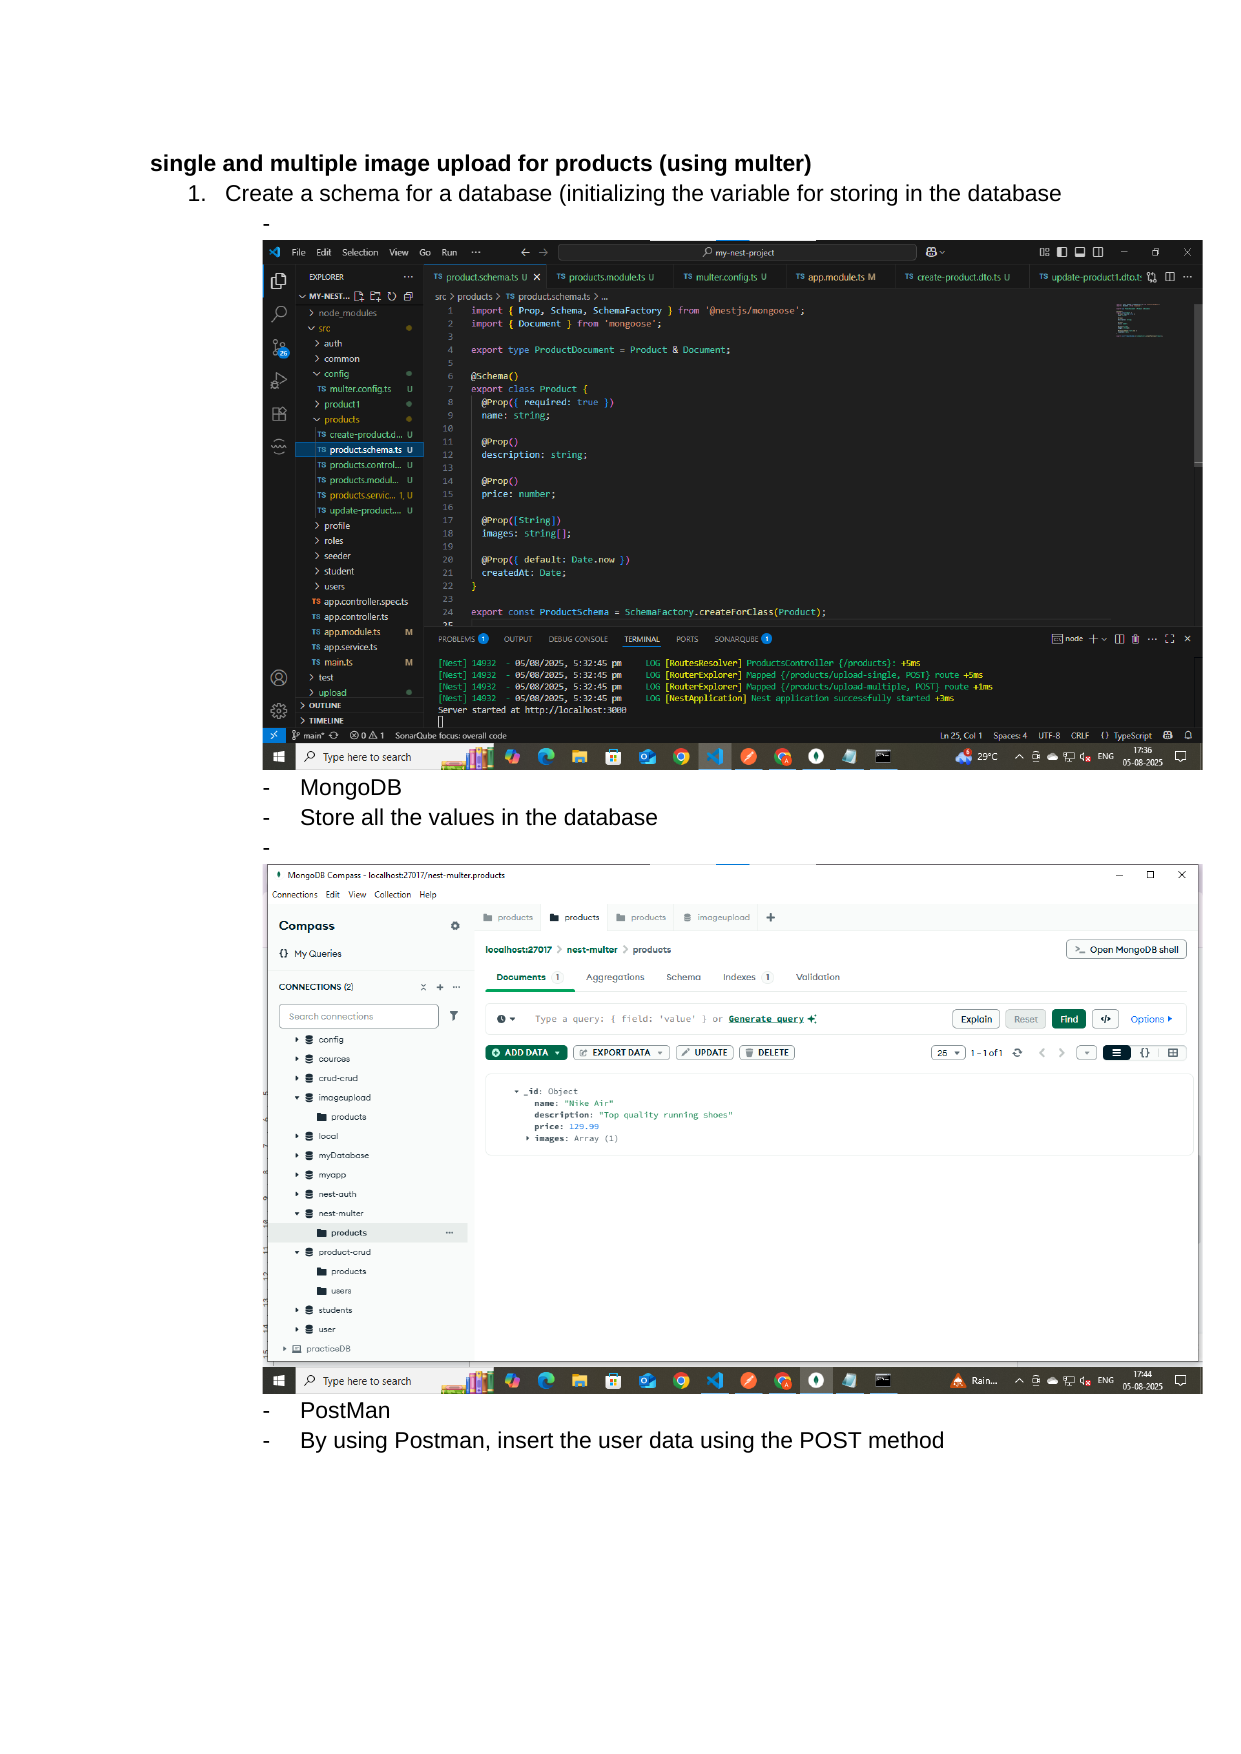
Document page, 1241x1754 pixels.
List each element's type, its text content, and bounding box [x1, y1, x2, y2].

list MongoDB [262, 774, 1090, 800]
picture [262, 864, 1203, 1394]
list Store all the values in the database [262, 804, 1090, 830]
list Create a schema for a database (initializing the variable for storing in the database [187, 180, 1090, 207]
list By using Postman, insert the user data using the POST method [262, 1427, 1090, 1454]
text single and multiple image upload for products (using multer) [150, 150, 1090, 176]
picture [262, 240, 1203, 770]
list PostMan [262, 1397, 1090, 1424]
